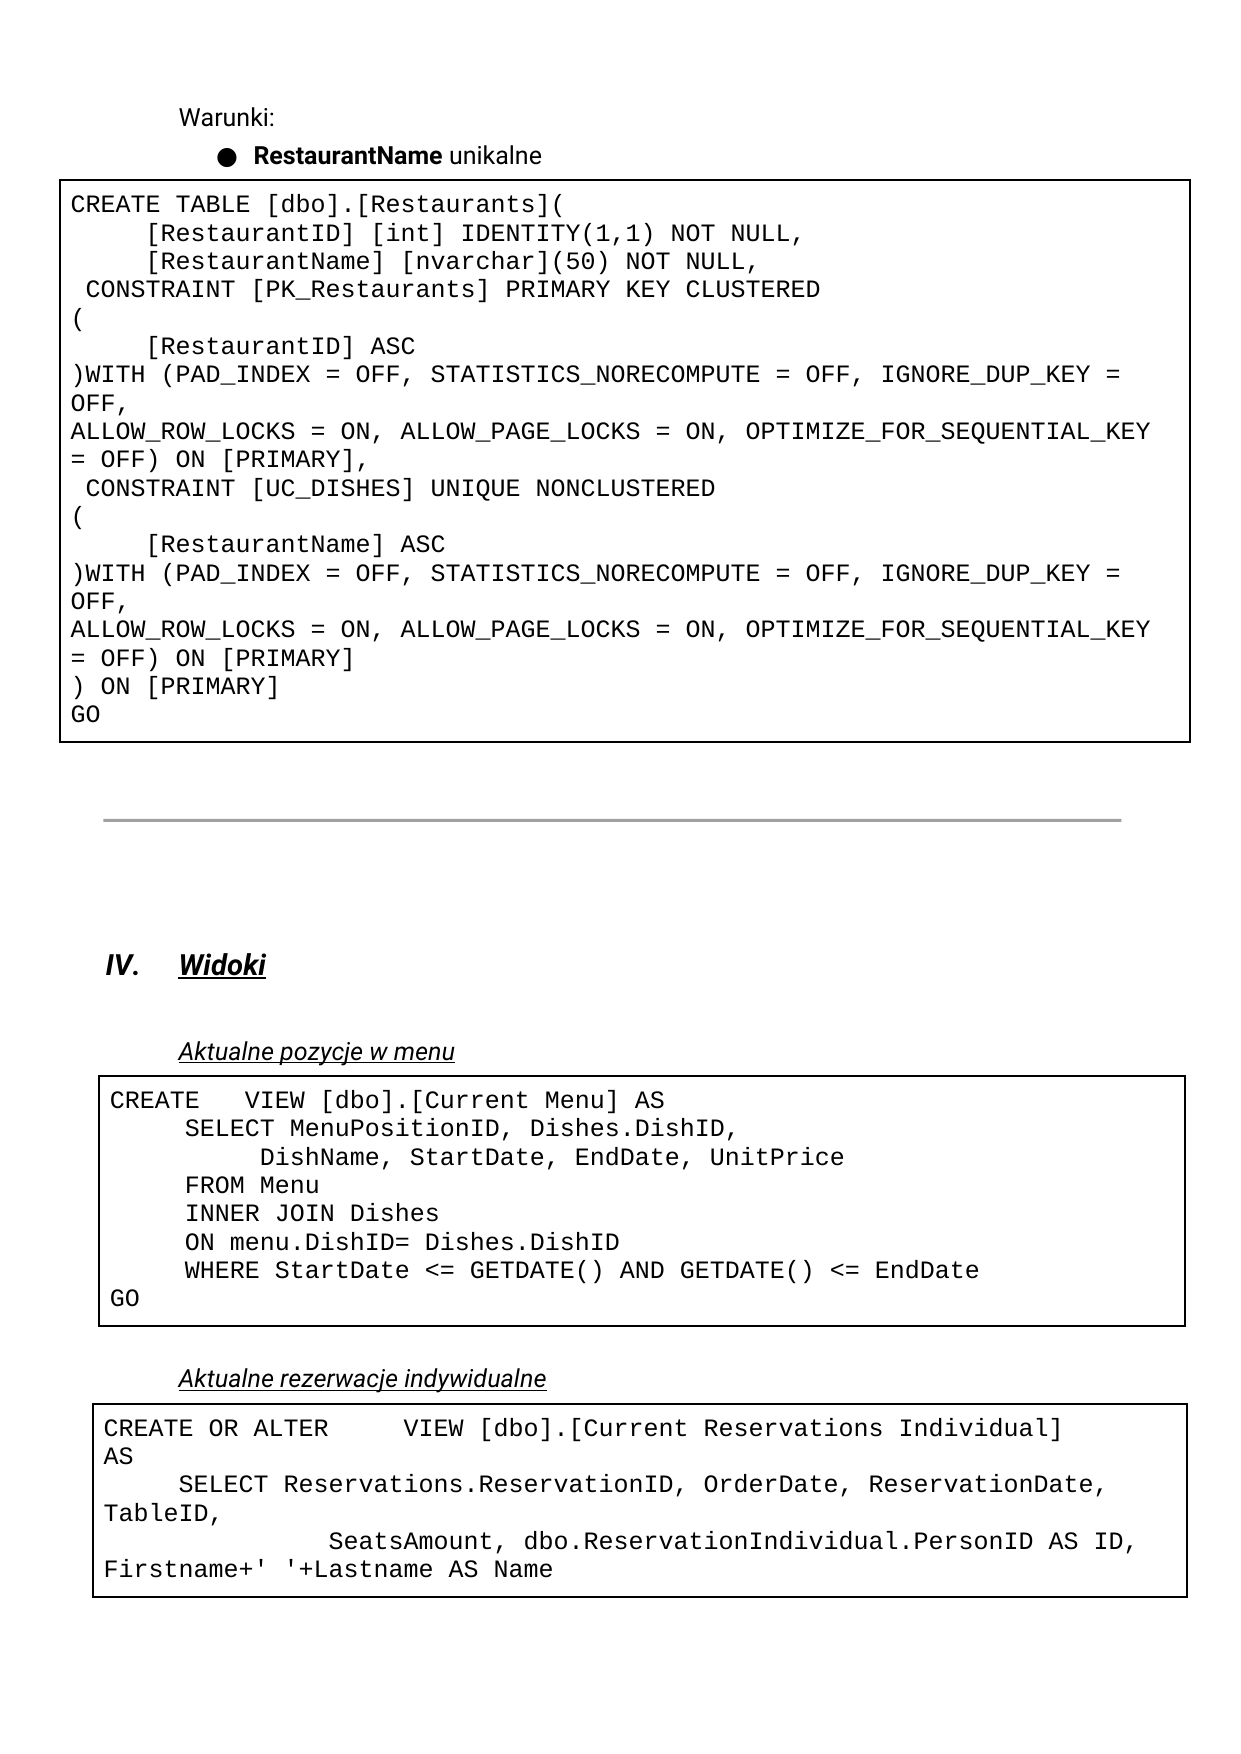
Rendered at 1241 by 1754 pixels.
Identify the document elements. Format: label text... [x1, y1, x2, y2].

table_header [94, 1405, 1186, 1596]
list Widoki [141, 948, 1121, 982]
text Warunki: [178, 103, 1121, 133]
text Aktualne pozycje w menu [178, 1037, 1121, 1066]
table_header CREATE VIEW [dbo].[Current Menu] AS SELECT MenuPositionID, Dishes.DishID, DishName, StartDate, EndDate, UnitPrice FROM Menu INNER JOIN Dishes ON menu.DishID= Dishes.DishID WHERE StartDate <= GETDATE() AND GETDATE() <= EndDate GO [100, 1077, 1184, 1324]
table_header CREATE TABLE [dbo].[Restaurants]( [RestaurantID] [int] IDENTITY(1,1) NOT NULL, [RestaurantName] [nvarchar](50) NOT NULL, CONSTRAINT [PK_Restaurants] PRIMARY KEY CLUSTERED ( [RestaurantID] ASC )WITH (PAD_INDEX = OFF, STATISTICS_NORECOMPUTE = OFF, IGNORE_DUP_KEY = OFF, ALLOW_ROW_LOCKS = ON, ALLOW_PAGE_LOCKS = ON, OPTIMIZE_FOR_SEQUENTIAL_KEY = OFF) ON [PRIMARY], CONSTRAINT [UC_DISHES] UNIQUE NONCLUSTERED ( [RestaurantName] ASC )WITH (PAD_INDEX = OFF, STATISTICS_NORECOMPUTE = OFF, IGNORE_DUP_KEY = OFF, ALLOW_ROW_LOCKS = ON, ALLOW_PAGE_LOCKS = ON, OPTIMIZE_FOR_SEQUENTIAL_KEY = OFF) ON [PRIMARY] ) ON [PRIMARY] GO [61, 181, 1189, 741]
list RestaurantName unikalne [216, 141, 1121, 171]
text Aktualne rezerwacje indywidualne [178, 1364, 1121, 1394]
